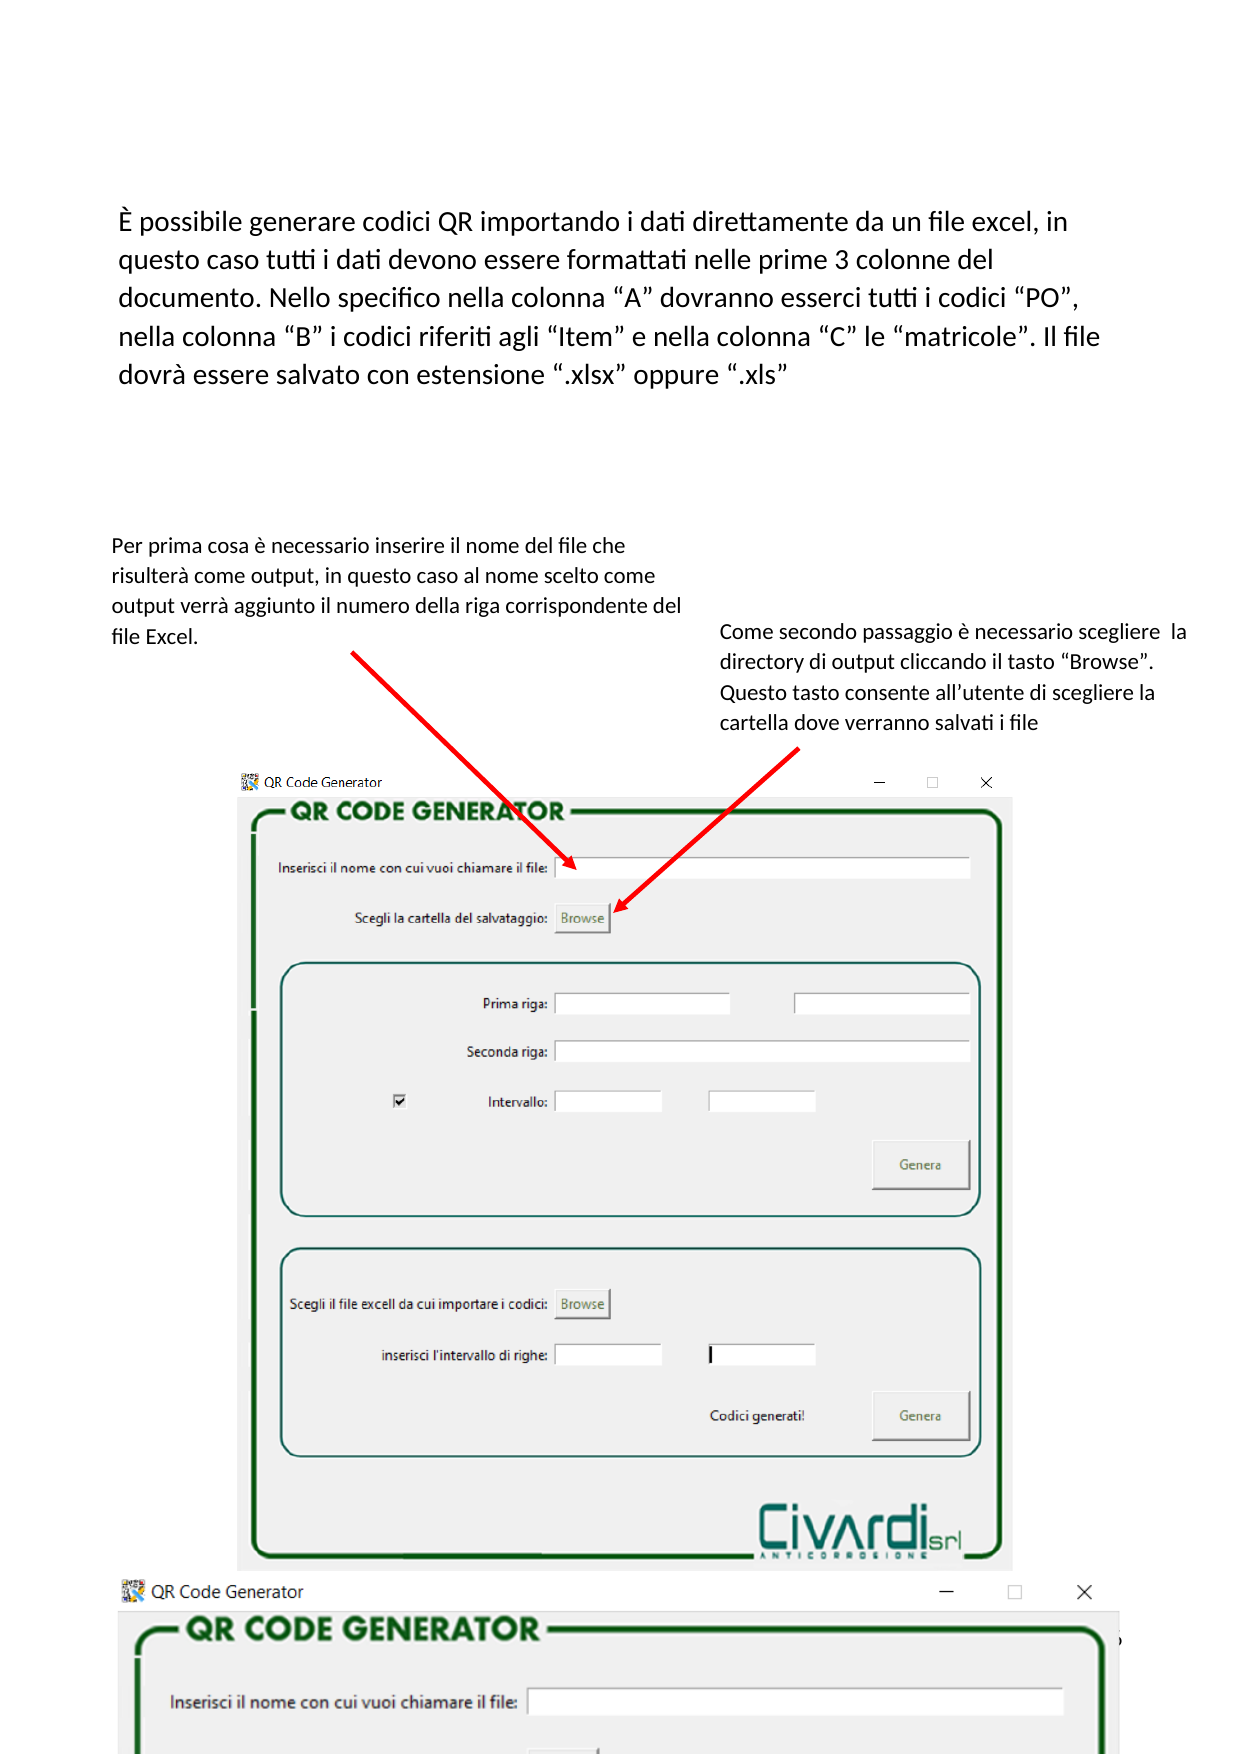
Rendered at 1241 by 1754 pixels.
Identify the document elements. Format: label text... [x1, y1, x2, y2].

text È possibile generare codici QR importando i dati direttamente da un file excel, in questo caso tutti i dati devono essere formattati nelle prime 3 colonne del documento. Nello specifico nella colonna “A” dovranno esserci tutti i codici “PO”, nella colonna “B” i codici riferiti agli “Item” e nella colonna “C” le “matricole”. Il file dovrà essere salvato con estensione “.xlsx” oppure “.xls” [118, 203, 1122, 392]
picture [117, 1574, 1120, 1754]
picture [237, 770, 1013, 1571]
